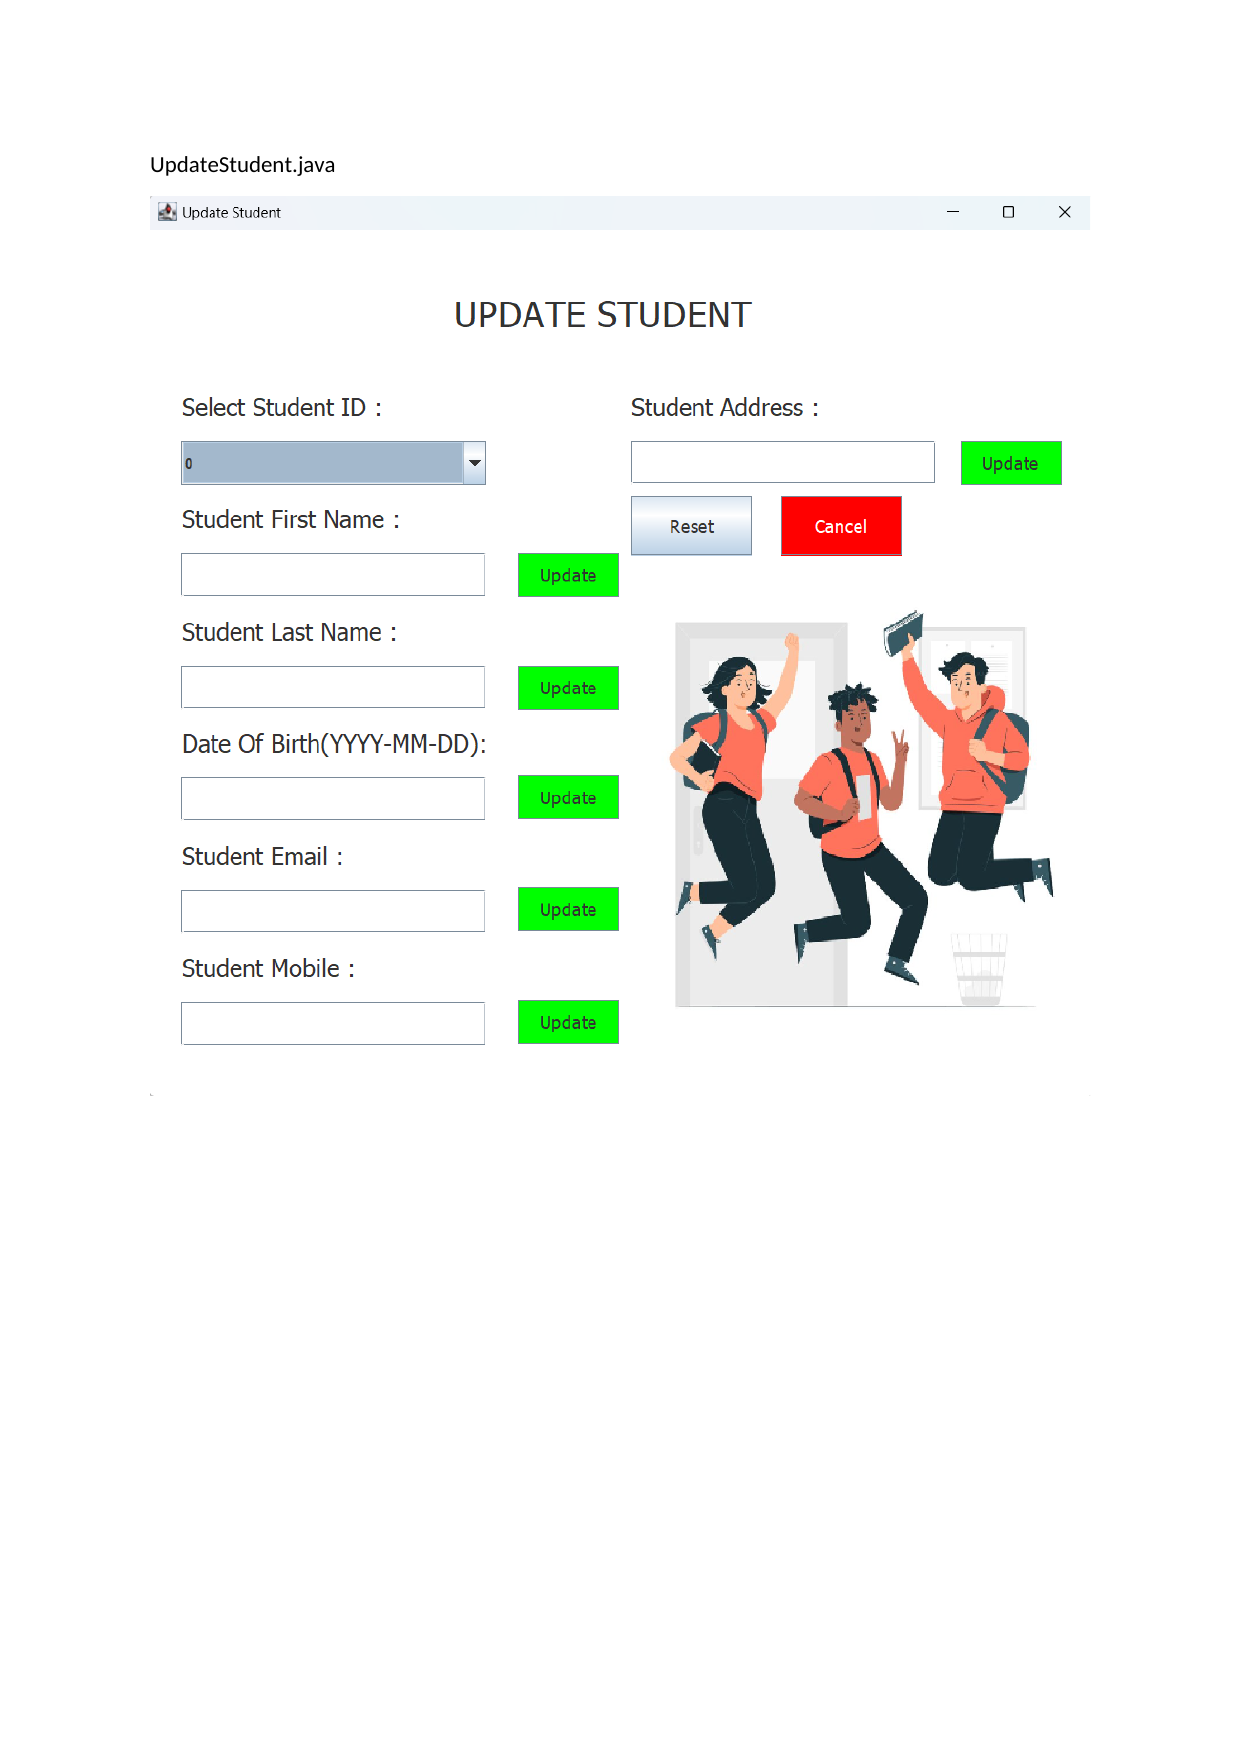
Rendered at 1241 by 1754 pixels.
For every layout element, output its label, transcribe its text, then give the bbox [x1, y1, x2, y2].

picture [150, 196, 1091, 1096]
text UpdateStudent.java [150, 150, 1090, 178]
